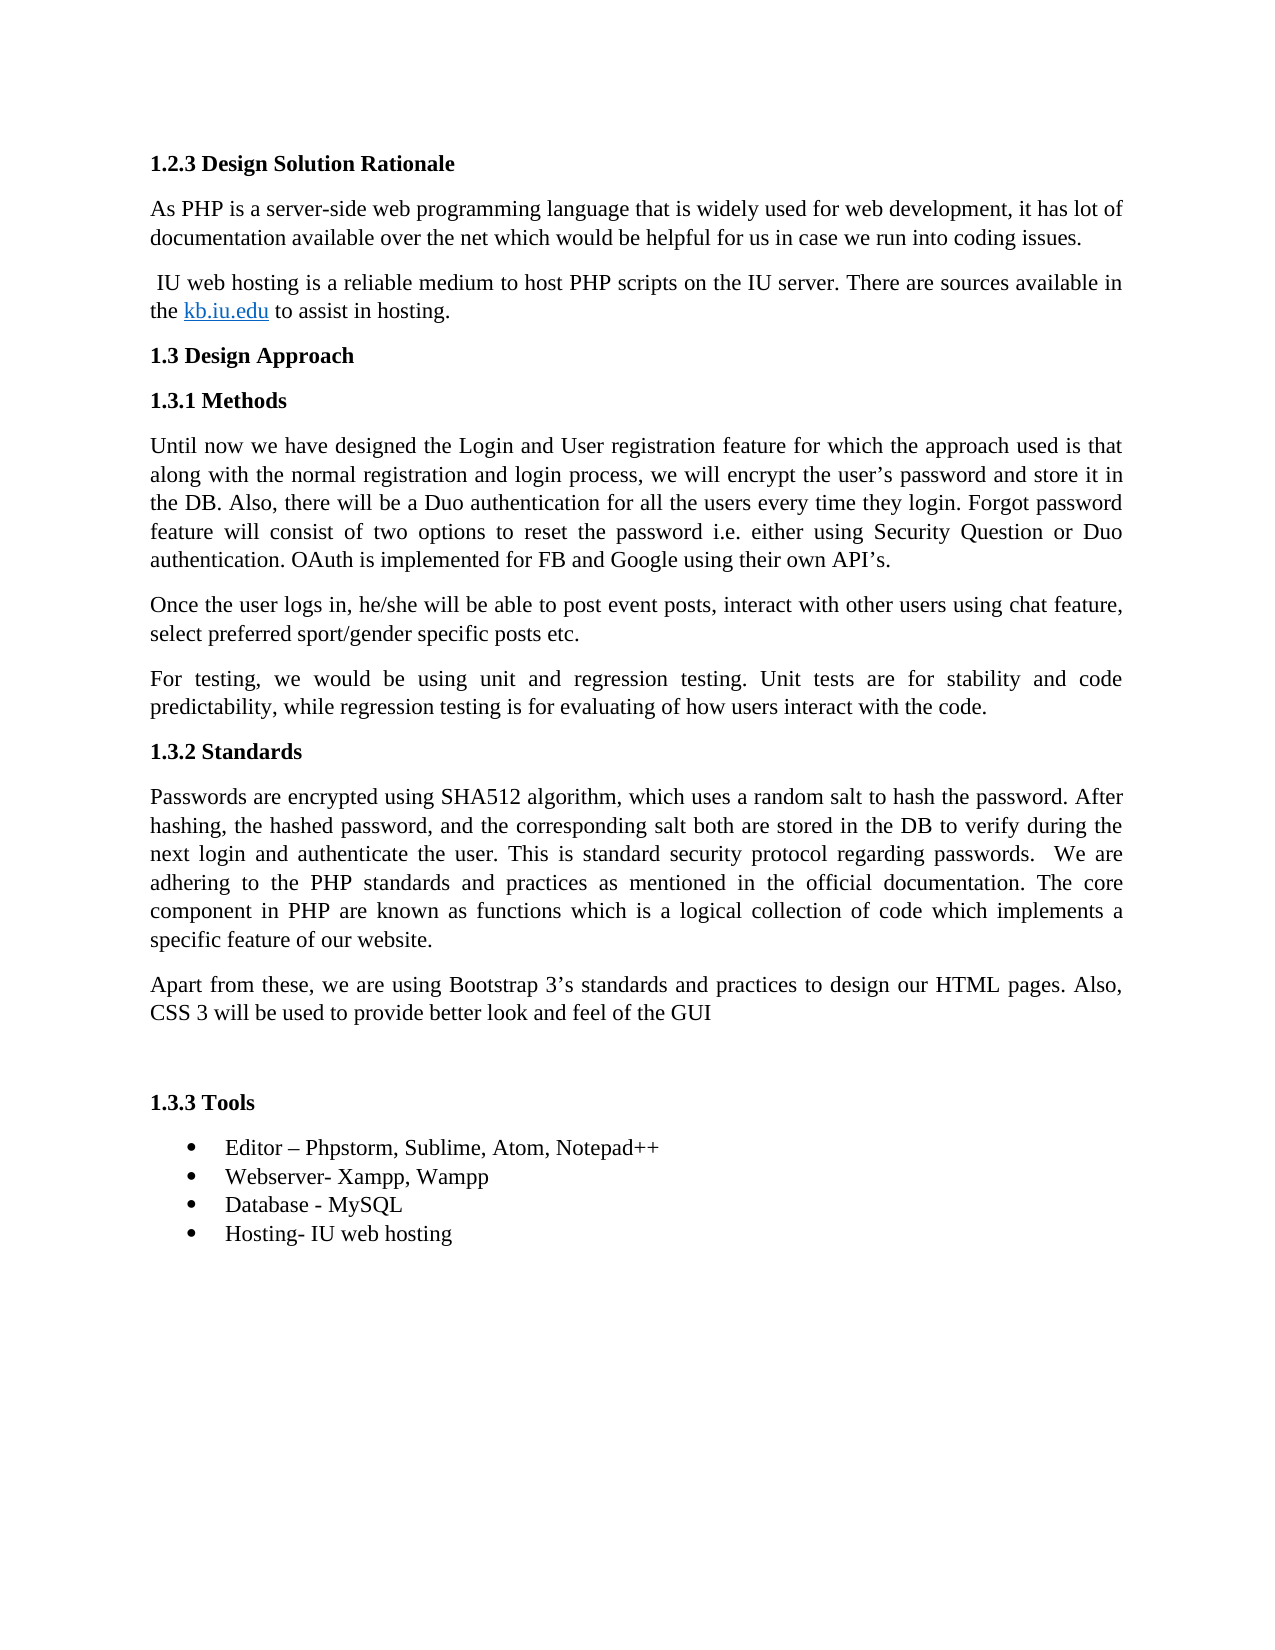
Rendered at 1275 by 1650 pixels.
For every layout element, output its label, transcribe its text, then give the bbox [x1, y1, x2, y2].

text Until now we have designed the Login and User registration feature for which the approach used is that along with the normal registration and login process, we will encrypt the user’s password and store it in the DB. Also, there will be a Duo authentication for all the users every time they login. Forgot password feature will consist of two options to reset the password i.e. either using Security Question or Duo authentication. OAuth is implemented for FB and Google using their own API’s. [150, 432, 1125, 572]
text 1.3 Design Approach [150, 342, 1125, 368]
text For testing, we would be using unit and regression testing. Unit tests are for stability and code predictability, while regression testing is for evaluating of how users interact with the code. [150, 665, 1125, 719]
text 1.3.3 Tools [150, 1089, 1125, 1116]
list Editor – Phpstorm, Sublime, Atom, Notepad++ [187, 1134, 1125, 1161]
list Database - MySQL [187, 1191, 1125, 1218]
text 1.2.3 Design Solution Rationale [150, 150, 1125, 176]
text 1.3.2 Standards [150, 738, 1125, 765]
text 1.3.1 Methods [150, 387, 1125, 414]
text IU web hosting is a reliable medium to host PHP scripts on the IU server. There are sources available in the kb.iu.edu to assist in hosting. [150, 269, 1125, 323]
text As PHP is a server-side web programming language that is widely used for web development, it has lot of documentation available over the net which would be helpful for us in case we run into coding issues. [150, 195, 1125, 250]
list Webserver- Xampp, Wampp [187, 1163, 1125, 1189]
text Apart from these, we are using Bootstrap 3’s standards and practices to design our HTML pages. Also, CSS 3 will be used to provide better look and feel of the GUI [150, 971, 1125, 1026]
text Passwords are encrypted using SHA512 algorithm, which uses a random salt to hash the password. After hashing, the hashed password, and the corresponding salt both are stored in the DB to verify during the next login and authenticate the user. This is standard security protocol regarding passwords. We are adhering to the PHP standards and practices as mentioned in the official documentation. The core component in PHP are known as functions which is a logical collection of code which implements a specific feature of our website. [150, 783, 1125, 952]
list Hosting- IU web hosting [187, 1220, 1125, 1246]
text Once the user logs in, he/she will be able to post event posts, interact with other users using chat feature, select preferred sport/gender specific posts etc. [150, 591, 1125, 646]
